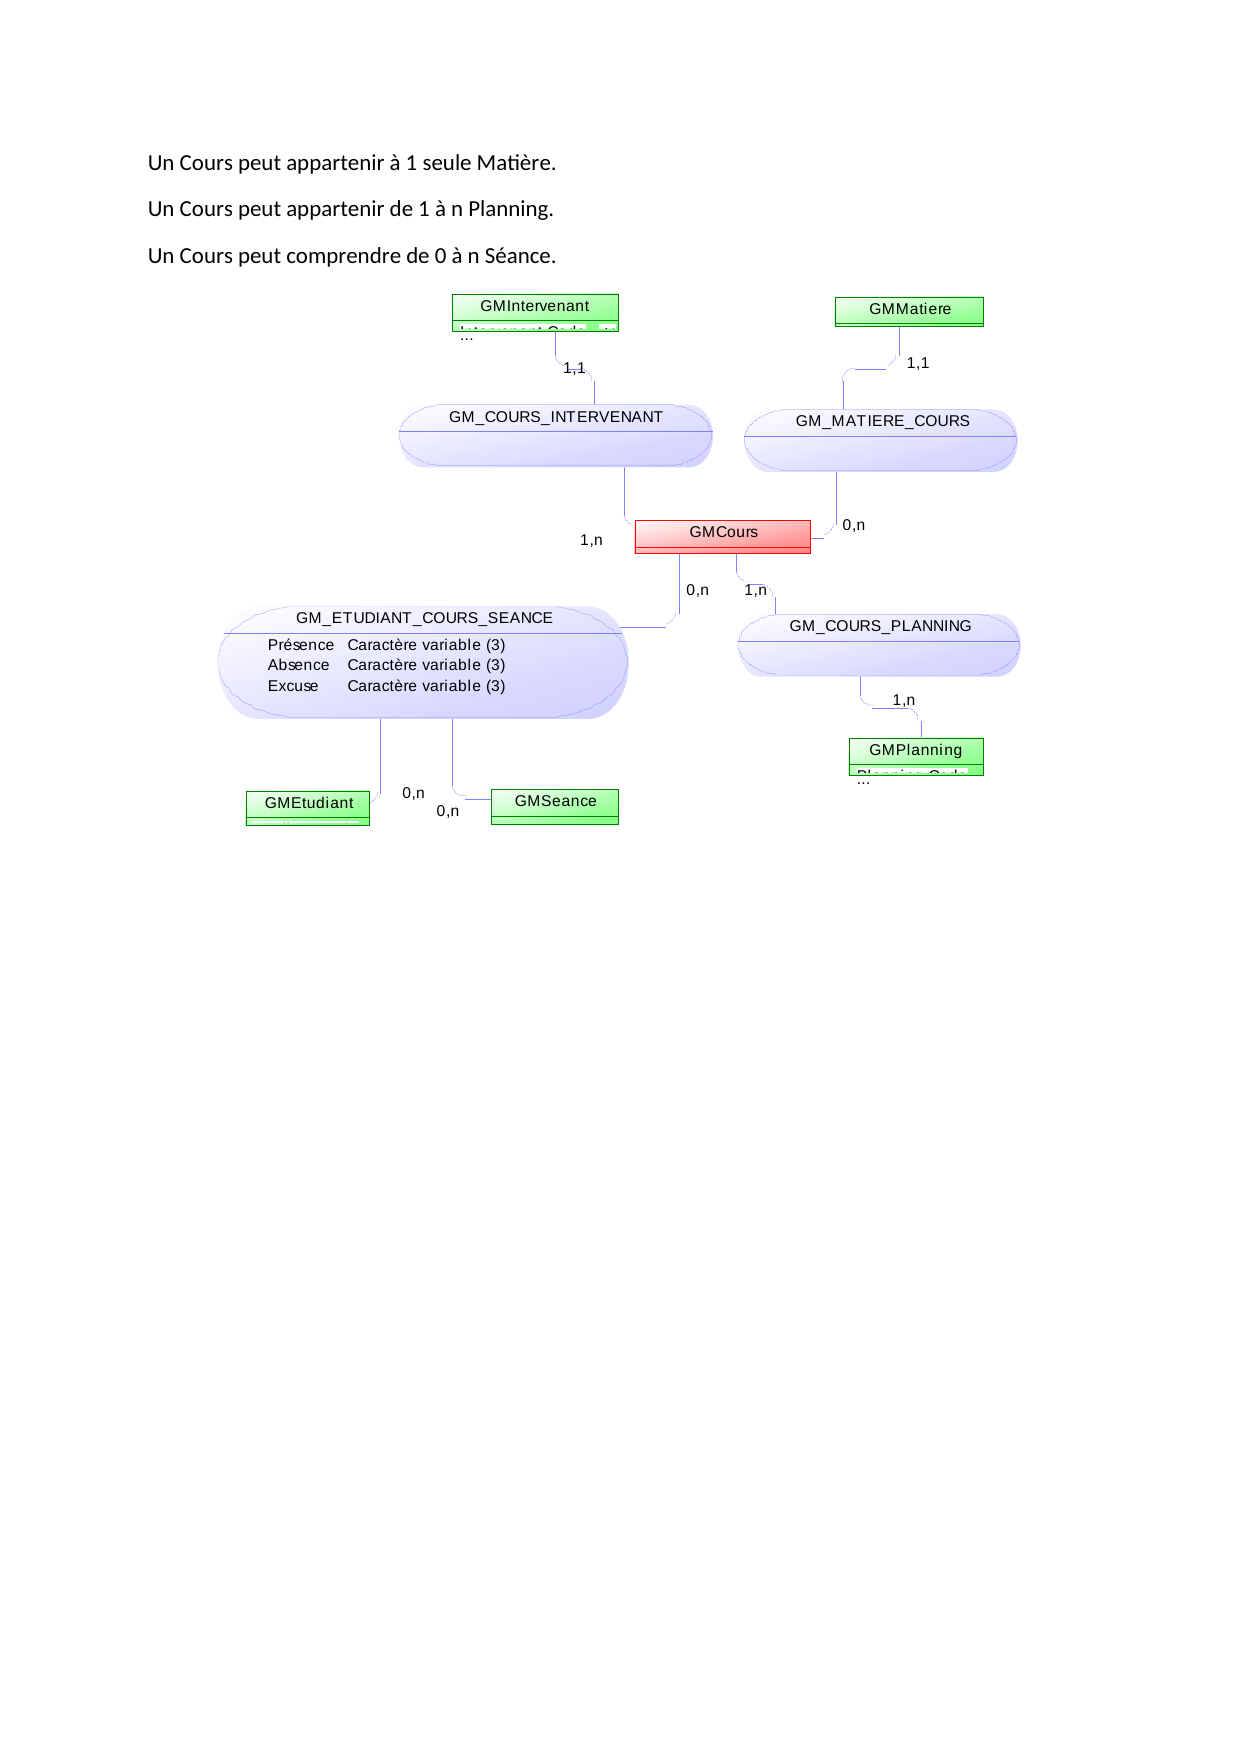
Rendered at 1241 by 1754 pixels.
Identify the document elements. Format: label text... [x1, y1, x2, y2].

text Un Cours peut appartenir à 1 seule Matière. [148, 148, 1093, 176]
text Un Cours peut appartenir de 1 à n Planning. [148, 194, 1093, 222]
text Un Cours peut comprendre de 0 à n Séance. [148, 241, 1093, 269]
